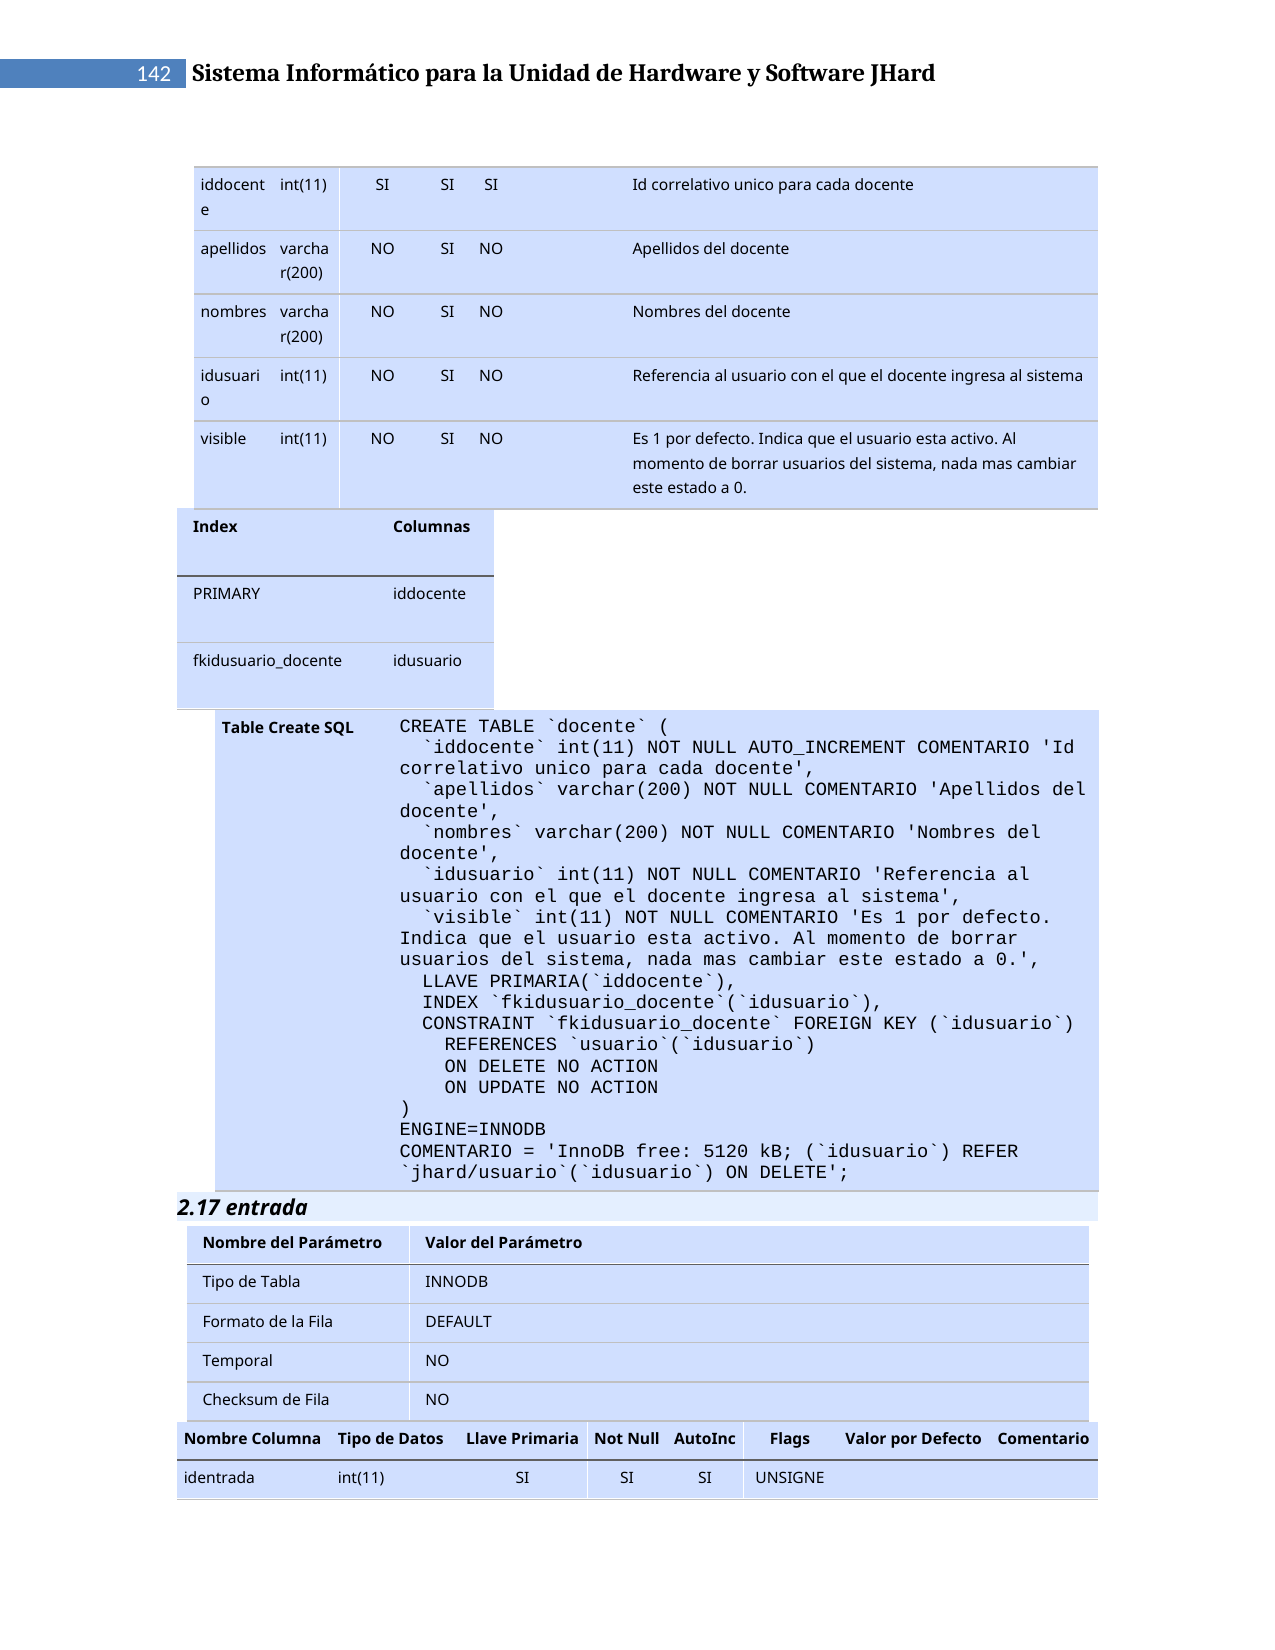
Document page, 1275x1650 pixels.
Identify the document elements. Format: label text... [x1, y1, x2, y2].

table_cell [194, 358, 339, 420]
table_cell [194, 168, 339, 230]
text 2.17 entrada [177, 1192, 1098, 1221]
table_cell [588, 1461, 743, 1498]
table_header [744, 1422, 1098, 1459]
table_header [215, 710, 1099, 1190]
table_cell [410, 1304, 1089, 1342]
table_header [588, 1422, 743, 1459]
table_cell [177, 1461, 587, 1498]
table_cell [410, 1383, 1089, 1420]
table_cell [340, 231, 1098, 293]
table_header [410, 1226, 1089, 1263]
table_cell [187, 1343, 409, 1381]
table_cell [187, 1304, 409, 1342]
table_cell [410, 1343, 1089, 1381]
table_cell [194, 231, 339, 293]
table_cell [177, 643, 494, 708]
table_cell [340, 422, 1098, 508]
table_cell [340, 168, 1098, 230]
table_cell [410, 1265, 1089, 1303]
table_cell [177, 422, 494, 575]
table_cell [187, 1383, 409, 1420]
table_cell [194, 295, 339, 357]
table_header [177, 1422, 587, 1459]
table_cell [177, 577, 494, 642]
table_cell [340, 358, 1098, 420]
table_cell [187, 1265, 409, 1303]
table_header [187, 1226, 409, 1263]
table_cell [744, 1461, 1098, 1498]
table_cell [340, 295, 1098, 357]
